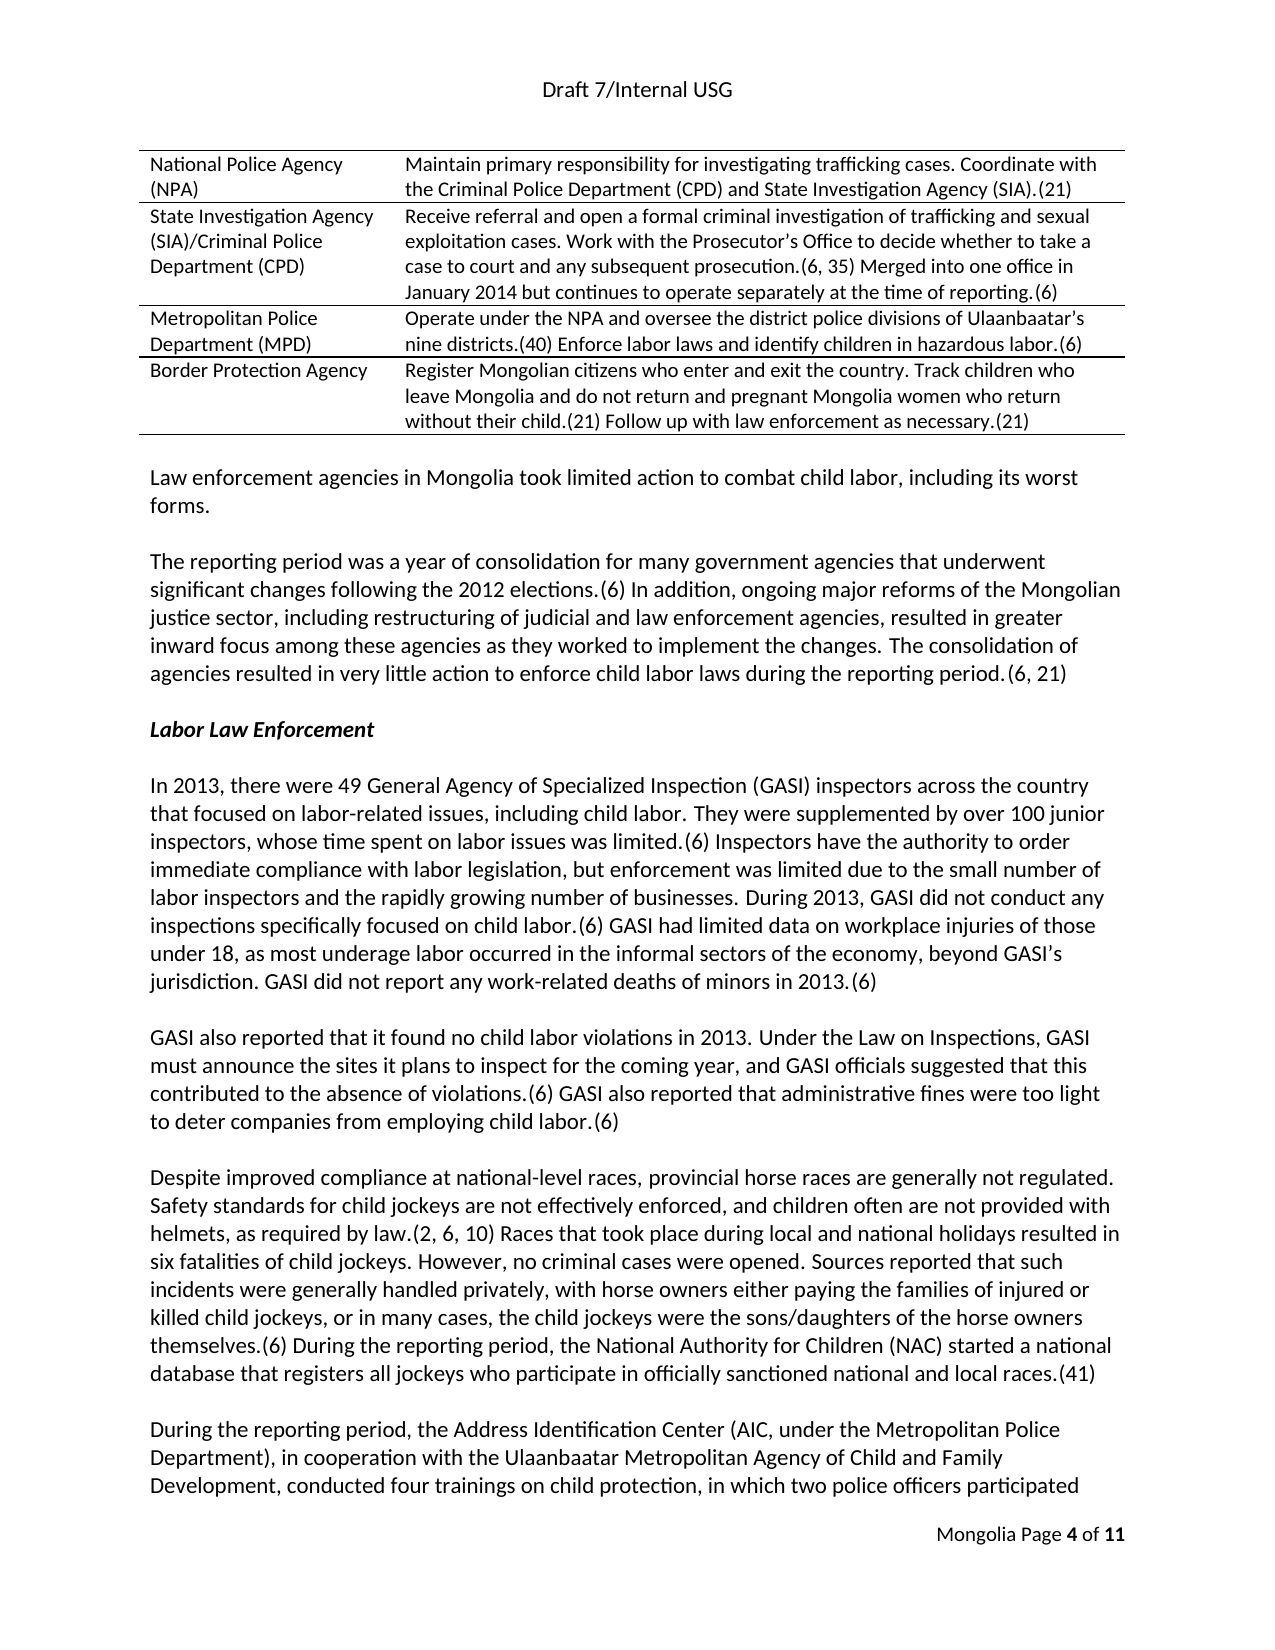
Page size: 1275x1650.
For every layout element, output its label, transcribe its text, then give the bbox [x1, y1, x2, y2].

text The reporting period was a year of consolidation for many government agencies that underwent significant changes following the 2012 elections.(6) In addition, ongoing major reforms of the Mongolian justice sector, including restructuring of judicial and law enforcement agencies, resulted in greater inward focus among these agencies as they worked to implement the changes. The consolidation of agencies resulted in very little action to enforce child labor laws during the reporting period.(6, 21) [150, 547, 1125, 687]
text Labor Law Enforcement [150, 715, 1125, 743]
table_cell Operate under the NPA and oversee the district police divisions of Ulaanbaatar’s nine districts.(40) Enforce labor laws and identify children in hazardous labor.(6) [394, 306, 1125, 356]
table_cell National Police Agency (NPA) [139, 151, 394, 202]
table_cell Maintain primary responsibility for investigating trafficking cases. Coordinate with the Criminal Police Department (CPD) and State Investigation Agency (SIA).(21) [394, 151, 1125, 202]
text GASI also reported that it found no child labor violations in 2013. Under the Law on Inspections, GASI must announce the sites it plans to inspect for the coming year, and GASI officials suggested that this contributed to the absence of violations.(6) GASI also reported that administrative fines were too light to deter companies from employing child labor.(6) [150, 1023, 1123, 1135]
table_cell Register Mongolian citizens who enter and exit the country. Track children who leave Mongolia and do not return and pregnant Mongolia women who return without their child.(21) Follow up with law enforcement as necessary.(21) [394, 358, 1125, 434]
table_cell Metropolitan Police Department (MPD) [139, 306, 394, 356]
text Despite improved compliance at national-level races, provincial horse races are generally not regulated. Safety standards for child jockeys are not effectively enforced, and children often are not provided with helmets, as required by law.(2, 6, 10) Races that took place during local and national holidays resulted in six fatalities of child jockeys. However, no criminal cases were opened. Sources reported that such incidents were generally handled privately, with horse owners either paying the families of injured or killed child jockeys, or in many cases, the child jockeys were the sons/daughters of the horse owners themselves.(6) During the reporting period, the National Authority for Children (NAC) started a national database that registers all jockeys who participate in officially sanctioned national and local races.(41) [150, 1163, 1125, 1387]
text In 2013, there were 49 General Agency of Specialized Inspection (GASI) inspectors across the country that focused on labor-related issues, including child labor. They were supplemented by over 100 junior inspectors, whose time spent on labor issues was limited.(6) Inspectors have the authority to order immediate compliance with labor legislation, but enforcement was limited due to the small number of labor inspectors and the rapidly growing number of businesses. During 2013, GASI did not conduct any inspections specifically focused on child labor.(6) GASI had limited data on workplace injuries of those under 18, as most underage labor occurred in the informal sectors of the economy, beyond GASI’s jurisdiction. GASI did not report any work-related deaths of minors in 2013.(6) [150, 771, 1125, 995]
text Law enforcement agencies in Mongolia took limited action to combat child labor, including its worst forms. [150, 463, 1125, 519]
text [150, 1416, 1125, 1499]
table_cell State Investigation Agency (SIA)/Criminal Police Department (CPD) [139, 203, 394, 304]
table_cell Border Protection Agency [139, 358, 394, 434]
table_cell Receive referral and open a formal criminal investigation of trafficking and sexual exploitation cases. Work with the Prosecutor’s Office to decide whether to take a case to court and any subsequent prosecution.(6, 35) Merged into one office in January 2014 but continues to operate separately at the time of reporting.(6) [394, 203, 1125, 304]
